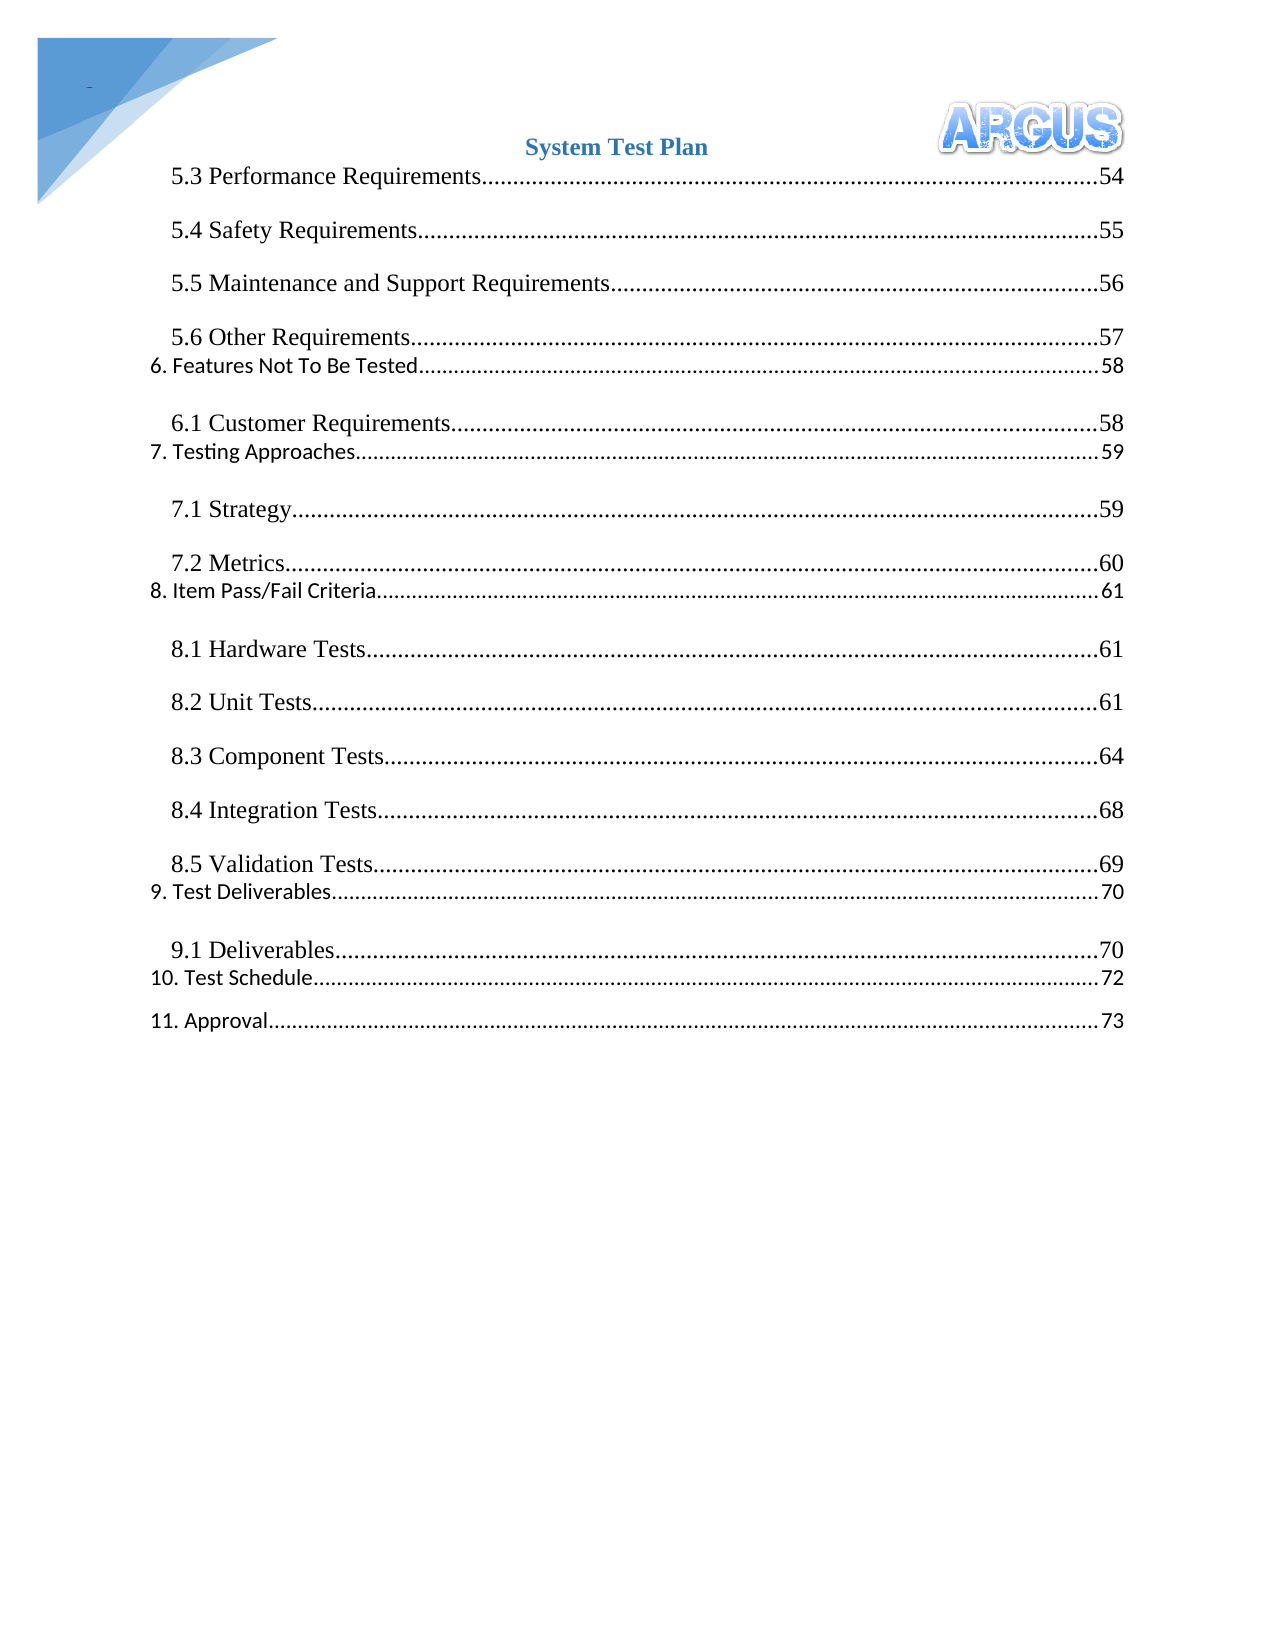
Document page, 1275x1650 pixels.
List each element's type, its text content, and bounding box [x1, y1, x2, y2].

text 5.5 Maintenance and Support Requirements 56 [171, 268, 1125, 297]
text 7. Testing Approaches 59 [150, 437, 1125, 465]
text 5.4 Safety Requirements 55 [171, 215, 1125, 243]
text 8.2 Unit Tests 61 [171, 687, 1125, 716]
text 11. Approval 73 [150, 1006, 1125, 1034]
text 8.3 Component Tests 64 [171, 741, 1125, 770]
text 8.5 Validation Tests 69 [171, 849, 1125, 877]
text 6. Features Not To Be Tested 58 [150, 351, 1125, 379]
text 9.1 Deliverables 70 [171, 935, 1125, 963]
text 5.6 Other Requirements 57 [171, 322, 1125, 351]
text 6.1 Customer Requirements 58 [171, 408, 1125, 437]
picture [37, 37, 279, 206]
text 10. Test Schedule 72 [150, 963, 1125, 991]
text 5.3 Performance Requirements 54 [171, 161, 1125, 190]
text 7.2 Metrics 60 [171, 548, 1125, 577]
text 7.1 Strategy 59 [171, 494, 1125, 523]
text 8.1 Hardware Tests 61 [171, 634, 1125, 662]
text 9. Test Deliverables 70 [150, 877, 1125, 906]
text 8.4 Integration Tests 68 [171, 795, 1125, 824]
text 8. Item Pass/Fail Criteria 61 [150, 577, 1125, 604]
picture [935, 100, 1125, 156]
